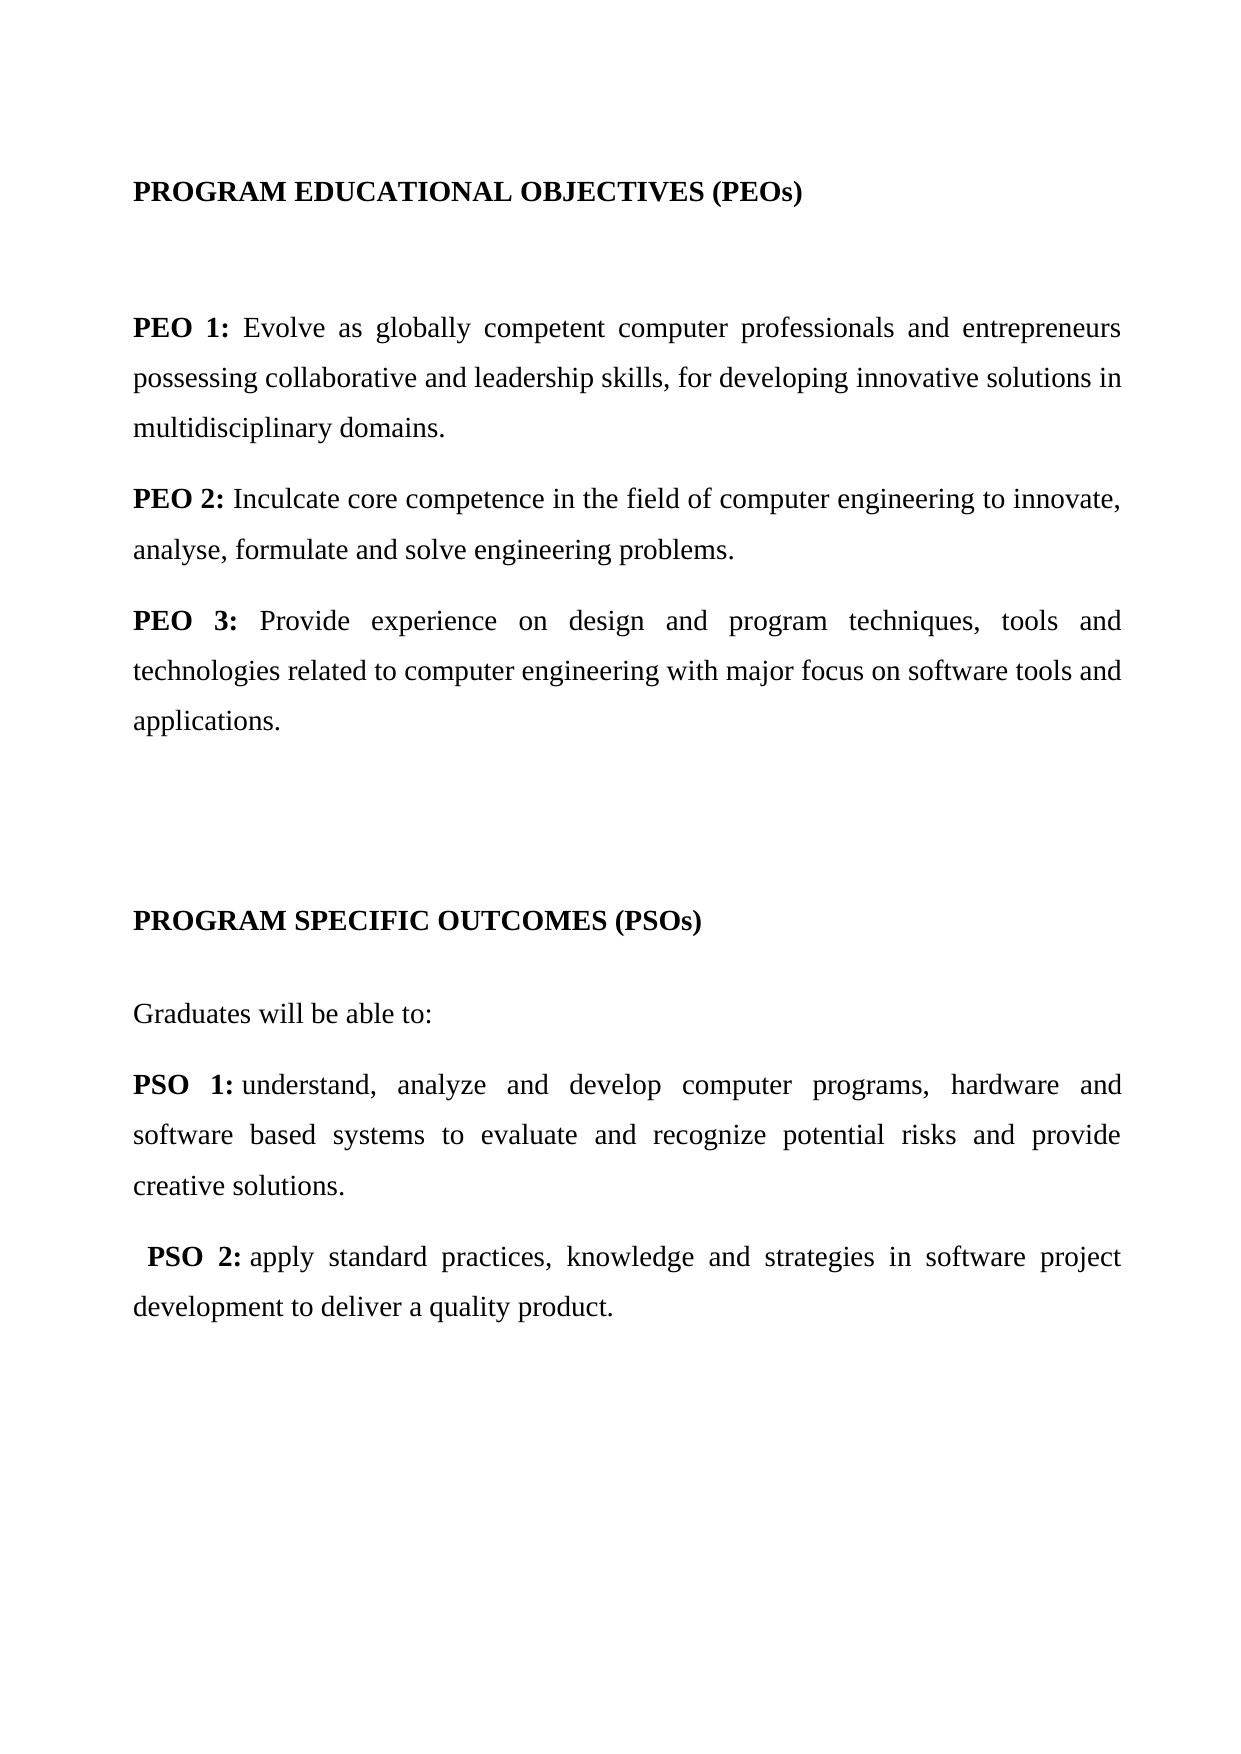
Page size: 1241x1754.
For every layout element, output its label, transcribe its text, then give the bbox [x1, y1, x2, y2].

text PEO 2: Inculcate core competence in the field of computer engineering to innovate, analyse, formulate and solve engineering problems. [133, 481, 1122, 565]
text PROGRAM EDUCATIONAL OBJECTIVES (PEOs) [133, 174, 1122, 208]
text PSO 1: understand, analyze and develop computer programs, hardware and software based systems to evaluate and recognize potential risks and provide creative solutions. [133, 1067, 1122, 1201]
text PROGRAM SPECIFIC OUTCOMES (PSOs) [133, 903, 1122, 936]
text PEO 1: Evolve as globally competent computer professionals and entrepreneurs possessing collaborative and leadership skills, for developing innovative solutions in multidisciplinary domains. [133, 310, 1122, 444]
text Graduates will be able to: [133, 996, 1122, 1029]
text PSO 2: apply standard practices, knowledge and strategies in software project development to deliver a quality product. [133, 1239, 1122, 1323]
text PEO 3: Provide experience on design and program techniques, tools and technologies related to computer engineering with major focus on software tools and applications. [133, 603, 1122, 737]
